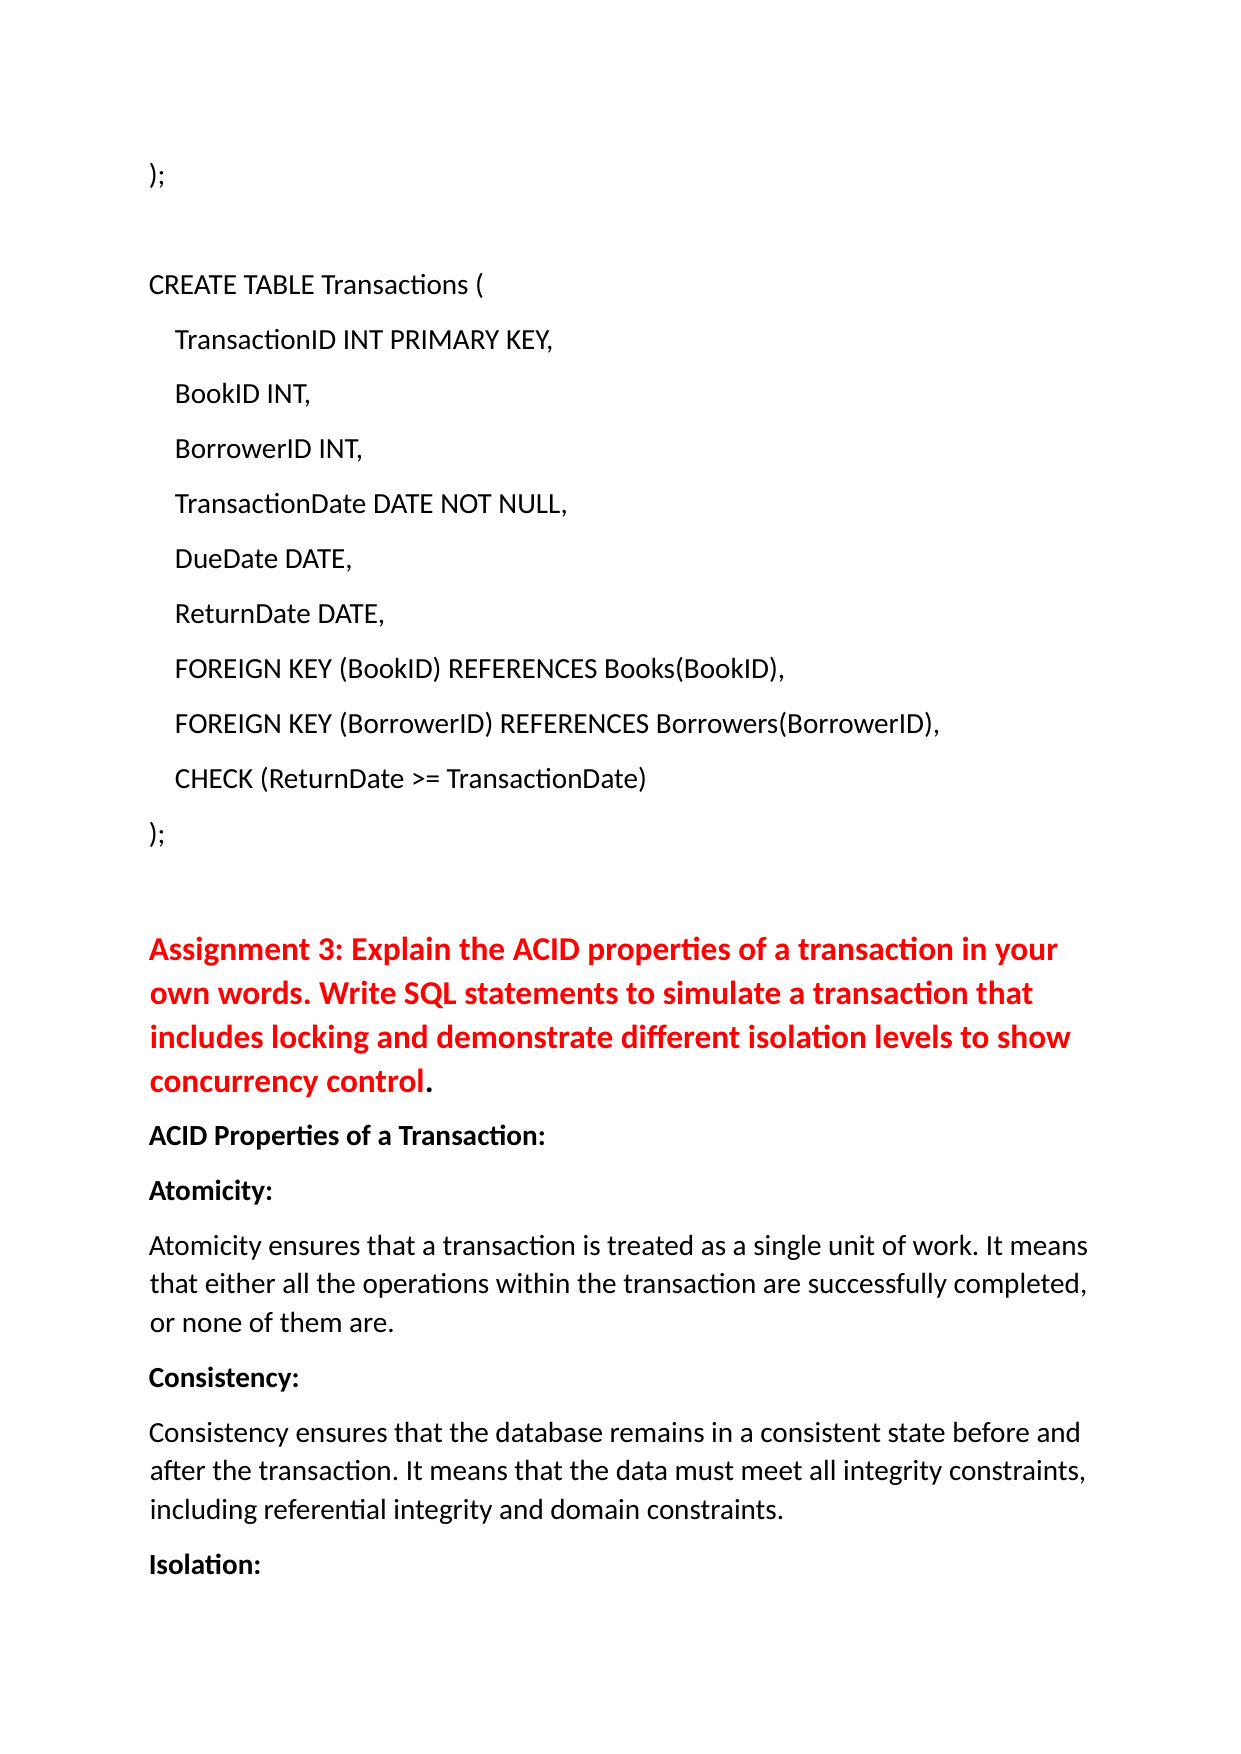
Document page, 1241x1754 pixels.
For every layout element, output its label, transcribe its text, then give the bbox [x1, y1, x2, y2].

text BorrowerID INT, [148, 431, 1093, 466]
text BookID INT, [148, 376, 1093, 411]
text FOREIGN KEY (BookID) REFERENCES Books(BookID), [148, 650, 1093, 686]
text ); [148, 156, 1093, 191]
text Consistency ensures that the database remains in a consistent state before and after the transaction. It means that the data must meet all integrity constraints, including referential integrity and domain constraints. [148, 1414, 1093, 1526]
text CREATE TABLE Transactions ( [148, 266, 1093, 301]
text TransactionID INT PRIMARY KEY, [148, 321, 1093, 356]
text Consistency: [148, 1359, 1097, 1394]
text Atomicity: [148, 1172, 1097, 1208]
text Assignment 3: Explain the ACID properties of a transaction in your own words. Write SQL statements to simulate a transaction that includes locking and demonstrate different isolation levels to show concurrency control. [148, 928, 1090, 1101]
text FOREIGN KEY (BorrowerID) REFERENCES Borrowers(BorrowerID), [148, 705, 1093, 741]
text Isolation: [148, 1546, 1097, 1581]
text DueDate DATE, [148, 540, 1093, 576]
text ACID Properties of a Transaction: [148, 1117, 1097, 1153]
text TransactionDate DATE NOT NULL, [148, 485, 1093, 521]
text Atomicity ensures that a transaction is treated as a single unit of work. It means that either all the operations within the transaction are successfully completed, or none of them are. [148, 1227, 1093, 1340]
text ReturnDate DATE, [148, 595, 1093, 631]
text CHECK (ReturnDate >= TransactionDate) [148, 760, 1093, 796]
text ); [148, 815, 1093, 850]
